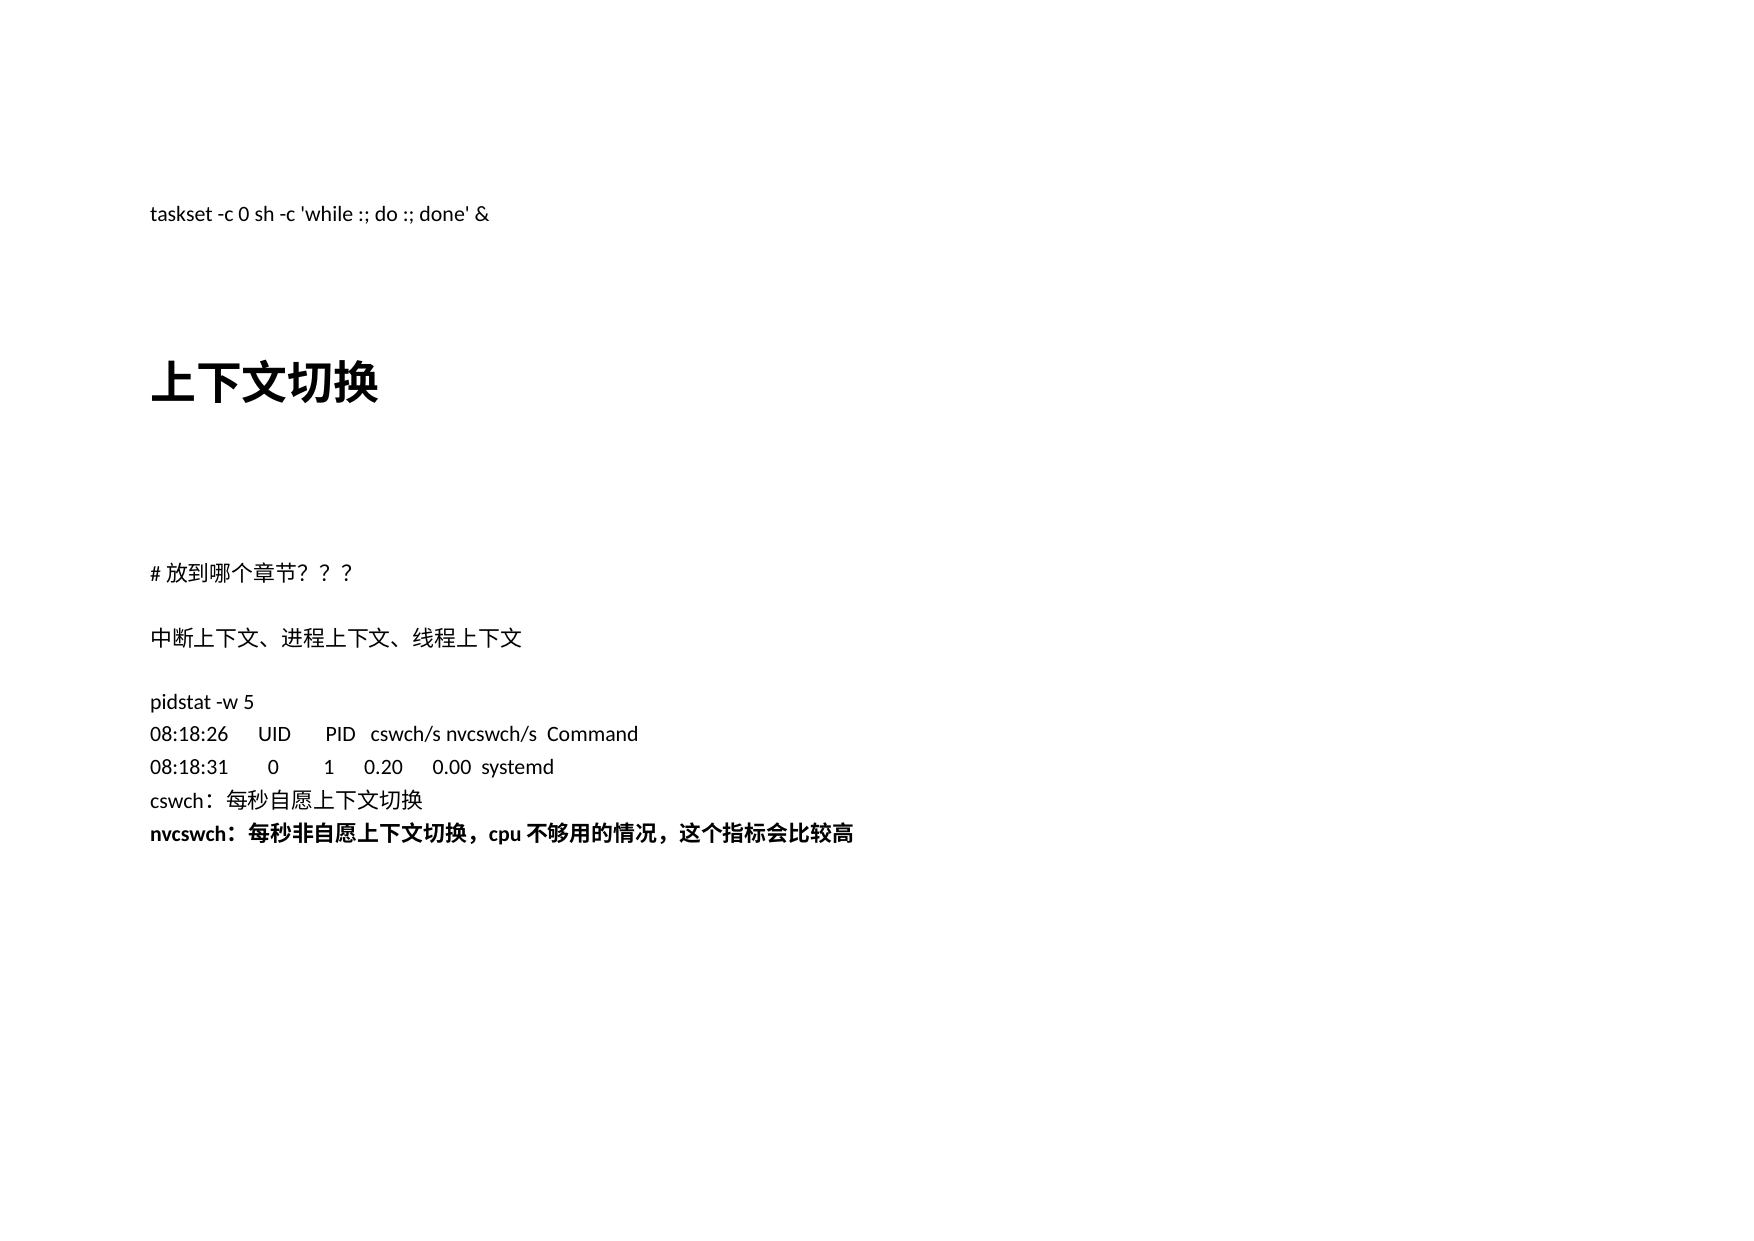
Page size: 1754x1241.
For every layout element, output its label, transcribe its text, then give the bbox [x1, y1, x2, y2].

text nvcswch：每秒非自愿上下文切换，cpu不够用的情况，这个指标会比较高 [150, 815, 1604, 848]
text 08:18:26 UID PID cswch/s nvcswch/s Command [150, 718, 1604, 750]
text pidstat -w 5 [150, 685, 1604, 718]
text 08:18:31 0 1 0.20 0.00 systemd [150, 750, 1604, 783]
text cswch：每秒自愿上下文切换 [150, 783, 1604, 815]
subtitle 上下文切换 [150, 331, 1604, 428]
text 中断上下文、进程上下文、线程上下文 [150, 620, 1604, 653]
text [150, 198, 1604, 230]
text # 放到哪个章节？？？ [150, 555, 1604, 588]
